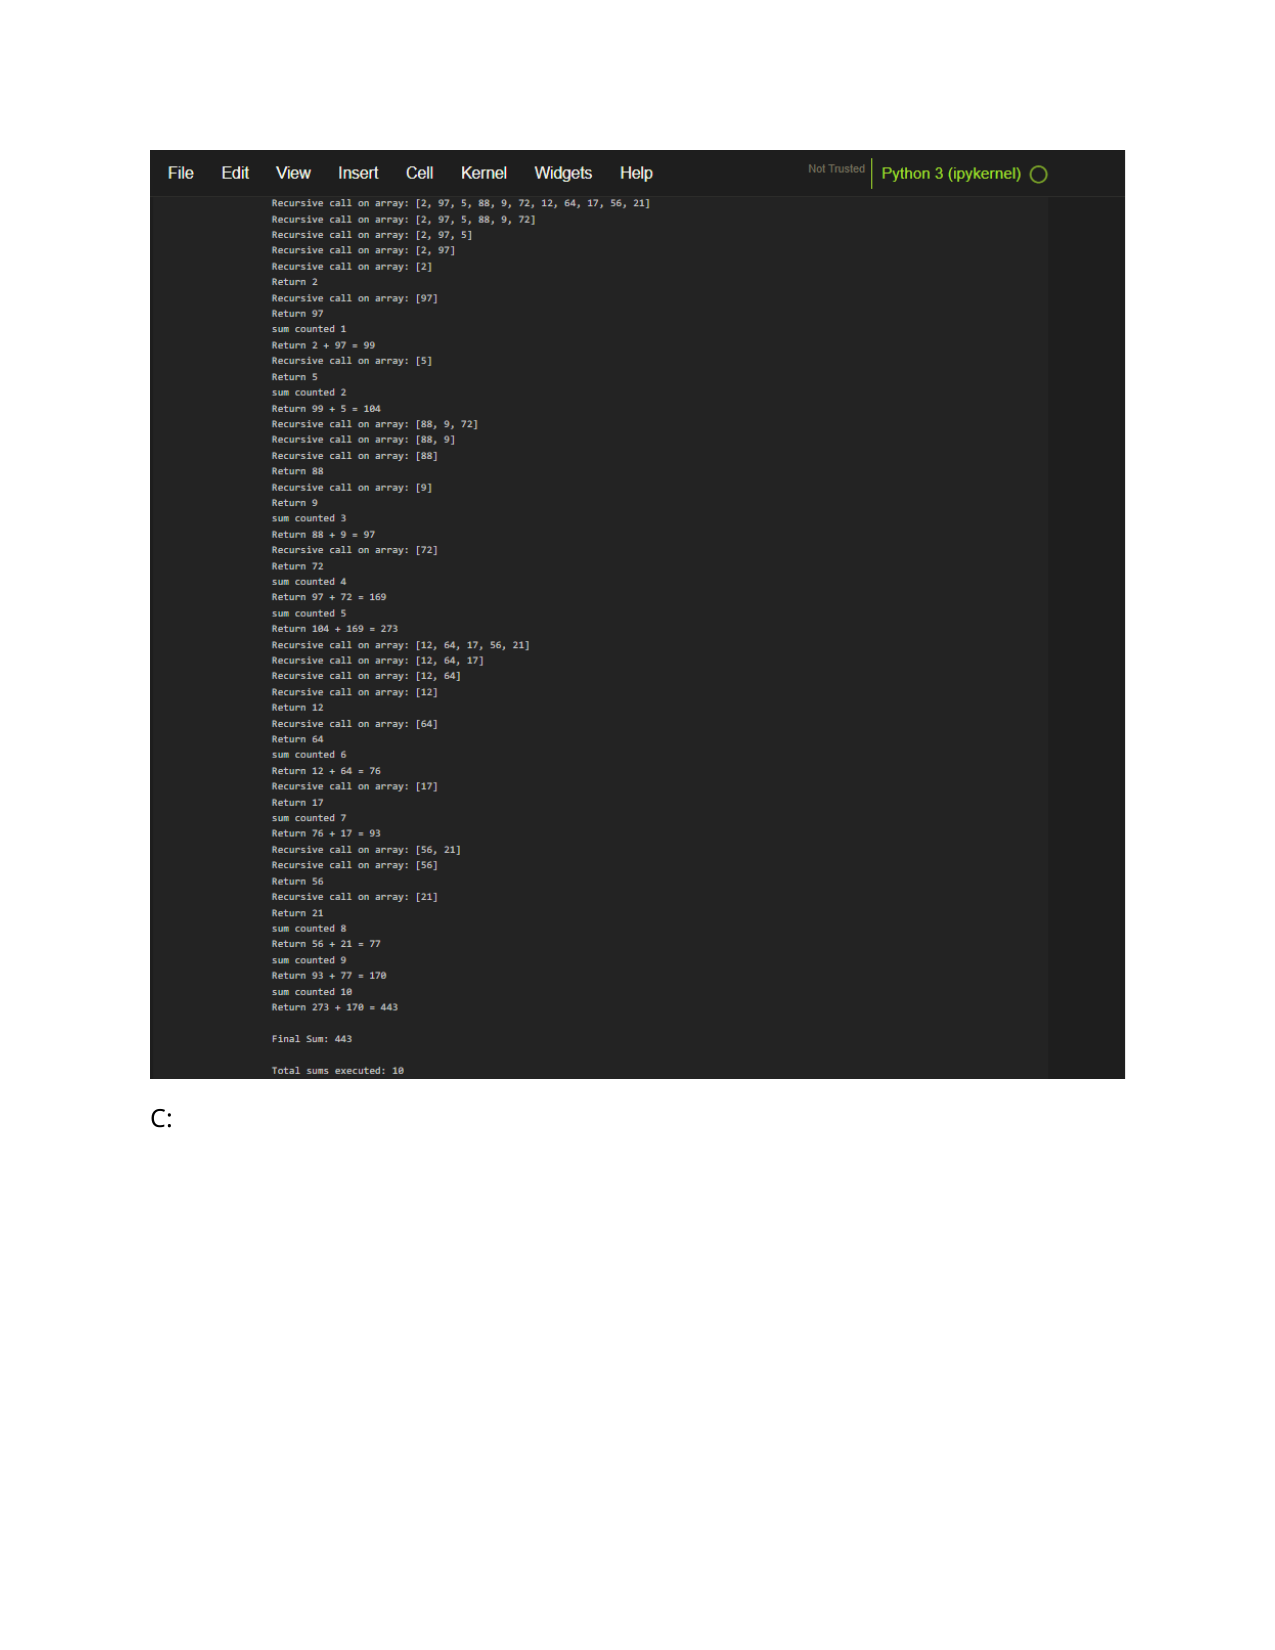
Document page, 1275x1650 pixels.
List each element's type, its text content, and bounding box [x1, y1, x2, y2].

picture [150, 150, 1125, 1079]
text C: [150, 1101, 1125, 1135]
